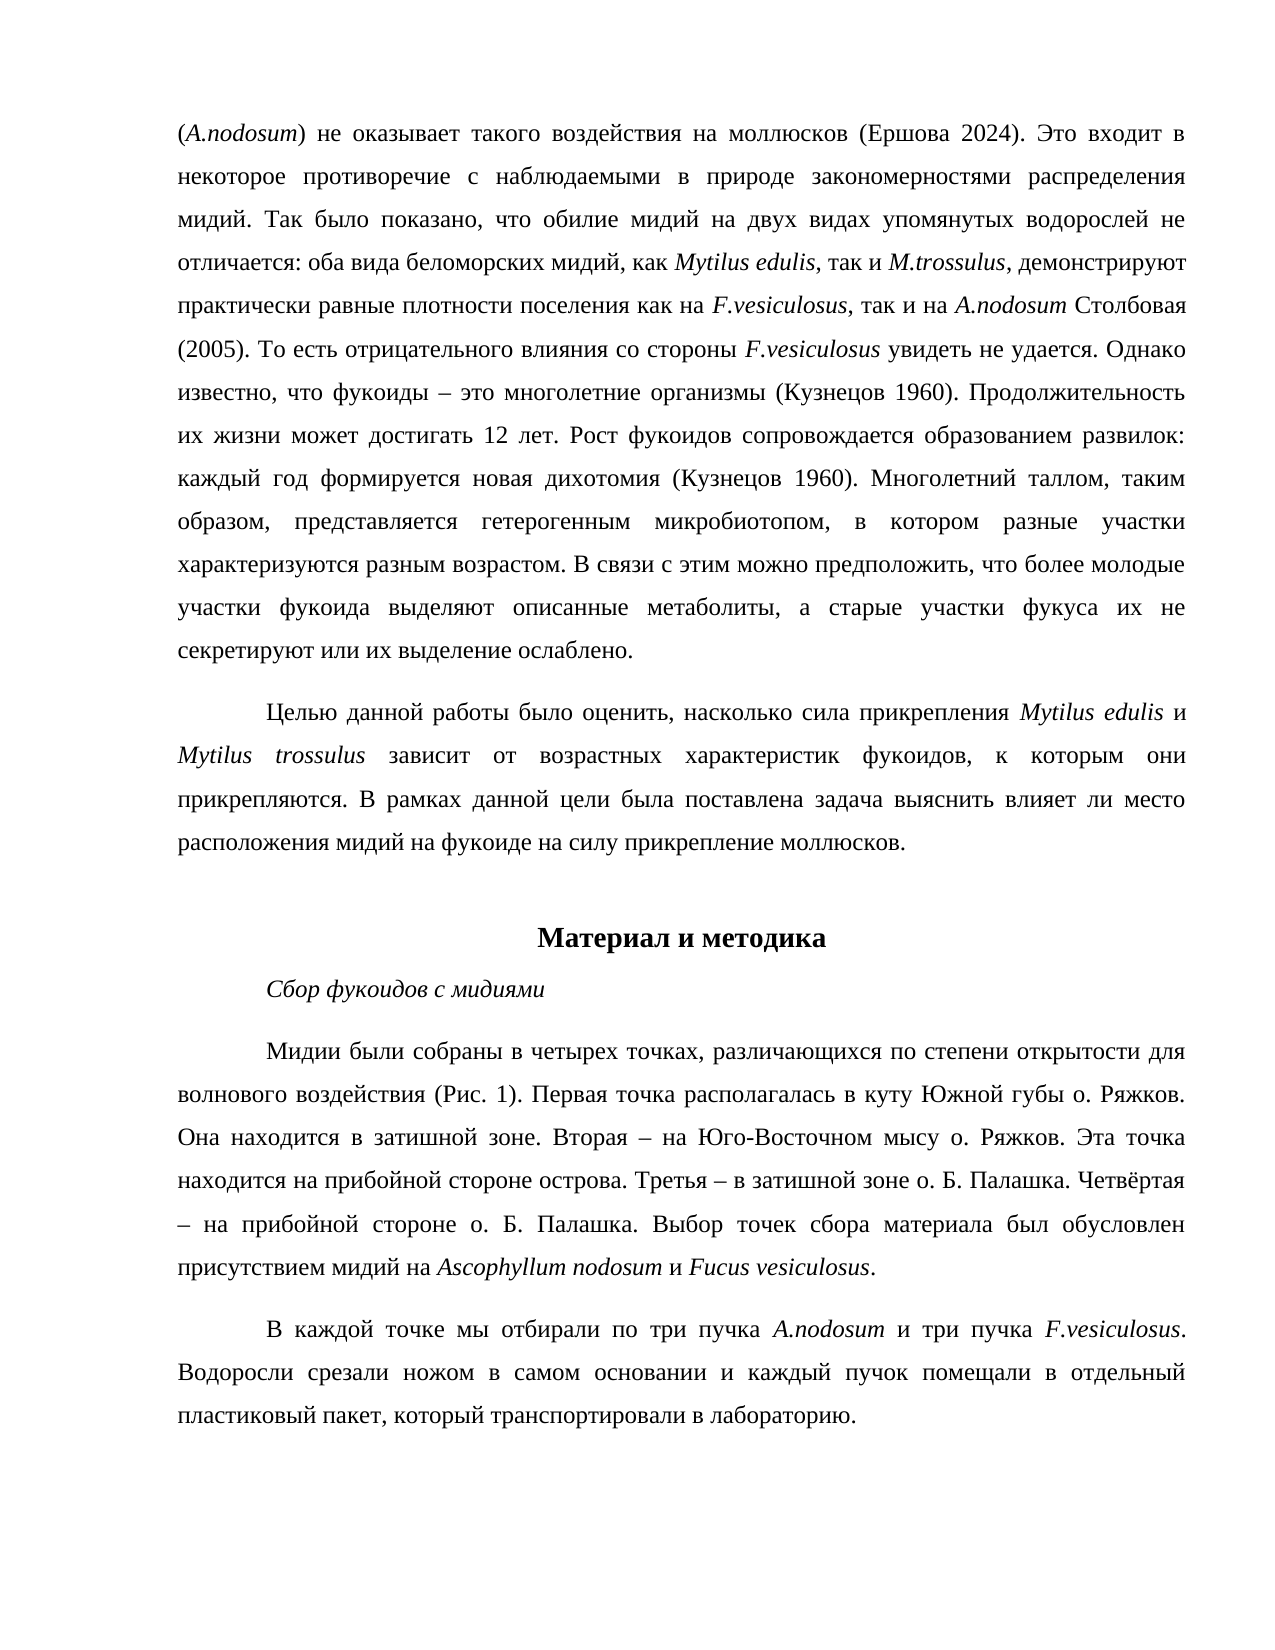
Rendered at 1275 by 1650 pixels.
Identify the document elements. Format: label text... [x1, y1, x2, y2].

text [177, 118, 1186, 664]
text В каждой точке мы отбирали по три пучка A.nodosum и три пучка F.vesiculosus. Водоросли срезали ножом в самом основании и каждый пучок помещали в отдельный пластиковый пакет, который транспортировали в лабораторию. [177, 1314, 1186, 1429]
text Мидии были собраны в четырех точках, различающихся по степени открытости для волнового воздействия (Рис. 1). Первая точка располагалась в куту Южной губы о. Ряжков. Она находится в затишной зоне. Вторая – на Юго-Восточном мысу о. Ряжков. Эта точка находится на прибойной стороне острова. Третья – в затишной зоне о. Б. Палашка. Четвёртая – на прибойной стороне о. Б. Палашка. Выбор точек сбора материала был обусловлен присутствием мидий на Ascophyllum nodosum и Fucus vesiculosus. [177, 1036, 1186, 1281]
subtitle Материал и методика [177, 920, 1186, 953]
text Целью данной работы было оценить, насколько сила прикрепления Mytilus edulis и Mytilus trossulus зависит от возрастных характеристик фукоидов, к которым они прикрепляются. В рамках данной цели была поставлена задача выяснить влияет ли место расположения мидий на фукоиде на силу прикрепление моллюсков. [177, 697, 1186, 856]
subtitle Сбор фукоидов с мидиями [177, 974, 1186, 1003]
